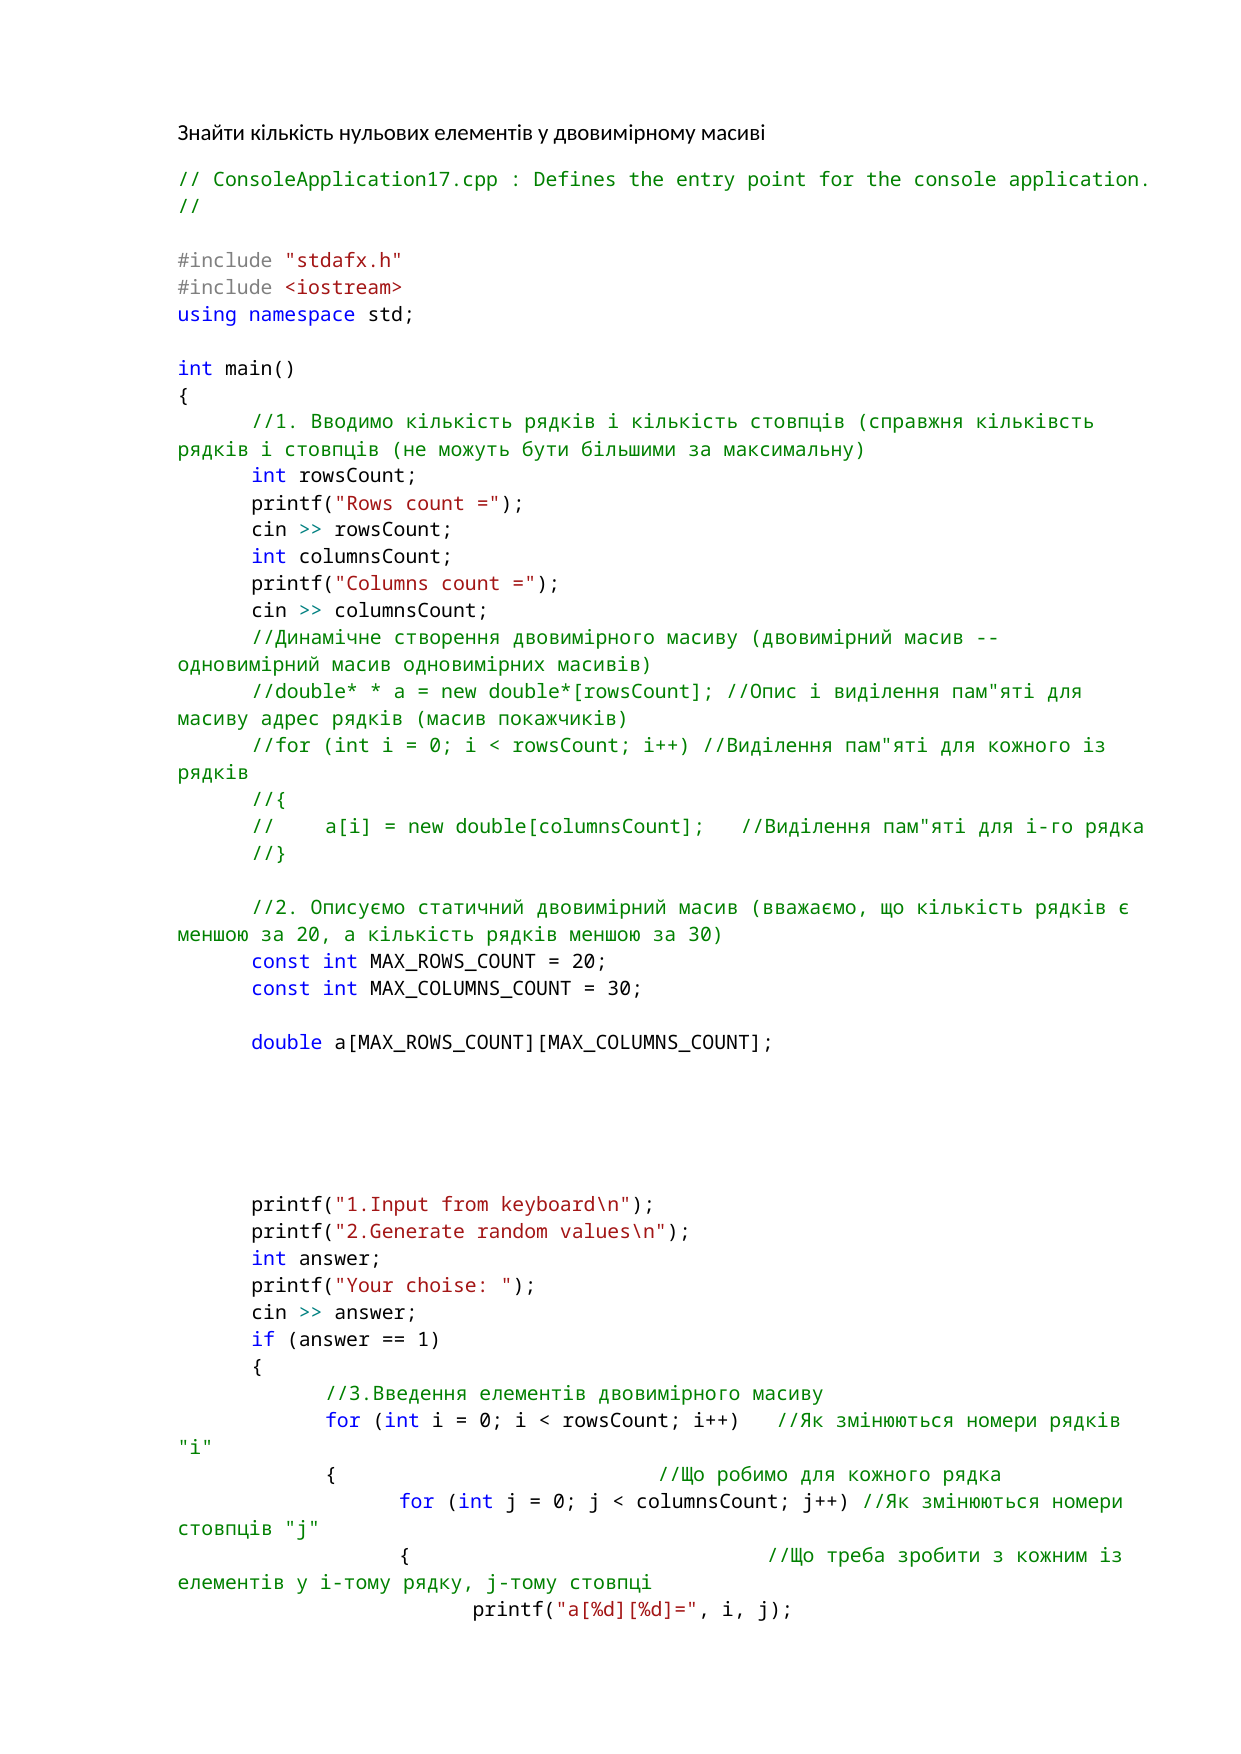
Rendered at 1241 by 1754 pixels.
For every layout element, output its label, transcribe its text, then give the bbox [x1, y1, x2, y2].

text { //Що робимо для кожного рядка [177, 1460, 1152, 1487]
text printf("Your choise: "); [177, 1271, 1152, 1298]
text //Динамічне створення двовимірного масиву (двовимірний масив -- одновимірний масив одновимірних масивів) [177, 624, 1152, 678]
text cin >> columnsCount; [177, 597, 1152, 624]
text const int MAX_COLUMNS_COUNT = 30; [177, 974, 1152, 1001]
text //double* * a = new double*[rowsCount]; //Опис і виділення пам"яті для масиву адрес рядків (масив покажчиків) [177, 678, 1152, 732]
text printf("a[%d][%d]=", i, j); [177, 1595, 1152, 1622]
text //3.Введення елементів двовимірного масиву [177, 1379, 1152, 1406]
text // [177, 192, 1152, 219]
text int main() [177, 354, 1152, 381]
text const int MAX_ROWS_COUNT = 20; [177, 947, 1152, 974]
text double a[MAX_ROWS_COUNT][MAX_COLUMNS_COUNT]; [177, 1028, 1152, 1055]
text #include <iostream> [177, 273, 1152, 300]
text int columnsCount; [177, 543, 1152, 570]
text cin >> rowsCount; [177, 516, 1152, 543]
text printf("2.Generate random values\n"); [177, 1217, 1152, 1244]
text int rowsCount; [177, 462, 1152, 489]
text //} [177, 839, 1152, 866]
text { [177, 381, 1152, 408]
text printf("Rows count ="); [177, 489, 1152, 516]
text for (int j = 0; j < columnsCount; j++) //Як змінюються номери стовпців "j" [177, 1487, 1152, 1541]
text //{ [177, 786, 1152, 812]
text for (int i = 0; i < rowsCount; i++) //Як змінюються номери рядків "і" [177, 1406, 1152, 1460]
text //2. Описуємо статичний двовимірний масив (вважаємо, що кількість рядків є меншою за 20, а кількість рядків меншою за 30) [177, 893, 1152, 947]
text int answer; [177, 1244, 1152, 1271]
text if (answer == 1) [177, 1325, 1152, 1352]
text #include "stdafx.h" [177, 246, 1152, 273]
text { [177, 1352, 1152, 1379]
text cin >> answer; [177, 1298, 1152, 1325]
text // ConsoleApplication17.cpp : Defines the entry point for the console application. [177, 165, 1152, 192]
text Знайти кількість нульових елементів у двовимірному масиві [177, 118, 1152, 146]
text using namespace std; [177, 300, 1152, 327]
text printf("1.Input from keyboard\n"); [177, 1190, 1152, 1217]
text { //Що треба зробити з кожним із елементів у і-тому рядку, j-тому стовпці [177, 1541, 1152, 1595]
text //for (int i = 0; i < rowsCount; i++) //Виділення пам"яті для кожного із рядків [177, 732, 1152, 786]
text // a[i] = new double[columnsCount]; //Виділення пам"яті для і-го рядка [177, 812, 1152, 839]
text printf("Columns count ="); [177, 570, 1152, 597]
text //1. Вводимо кількість рядків і кількість стовпців (справжня кільківсть рядків і стовпців (не можуть бути більшими за максимальну) [177, 408, 1152, 462]
